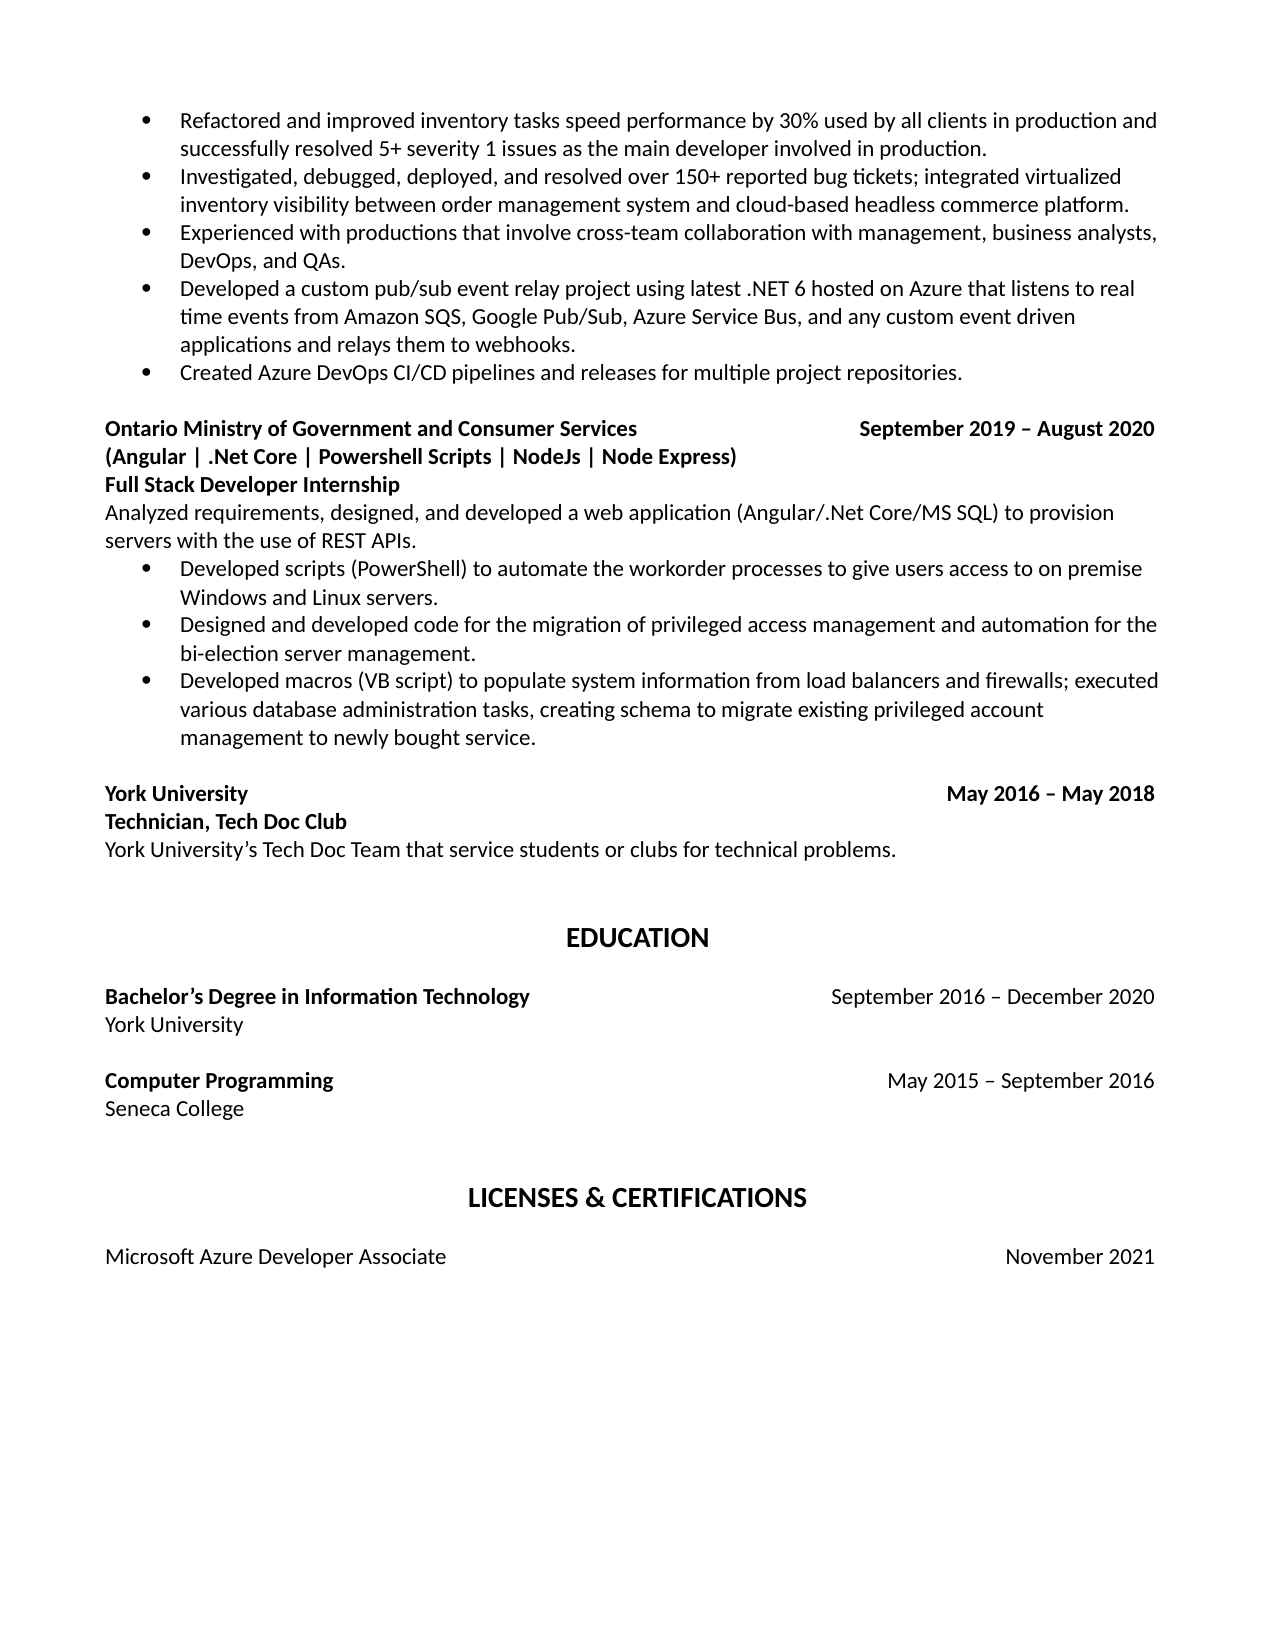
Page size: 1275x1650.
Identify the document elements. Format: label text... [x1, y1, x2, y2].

text Technician, Tech Doc Club [105, 807, 1170, 835]
text York University May 2016 – May 2018 [105, 779, 1170, 807]
text Computer Programming May 2015 – September 2016 [105, 1067, 1170, 1094]
text Seneca College [105, 1094, 1170, 1123]
text LICENSES & CERTIFICATIONS [105, 1179, 1170, 1214]
text Microsoft Azure Developer Associate November 2021 [105, 1242, 1170, 1270]
text Analyzed requirements, designed, and developed a web application (Angular/.Net Core/MS SQL) to provision servers with the use of REST APIs. [105, 498, 1170, 554]
list Investigated, debugged, deployed, and resolved over 150+ reported bug tickets; integrated virtualized inventory visibility between order management system and cloud-based headless commerce platform. [142, 162, 1170, 218]
text York University [105, 1011, 1170, 1038]
list Refactored and improved inventory tasks speed performance by 30% used by all clients in production and successfully resolved 5+ severity 1 issues as the main developer involved in production. [142, 106, 1170, 162]
list Developed a custom pub/sub event relay project using latest .NET 6 hosted on Azure that listens to real time events from Amazon SQS, Google Pub/Sub, Azure Service Bus, and any custom event driven applications and relays them to webhooks. [142, 274, 1170, 358]
text Bachelor’s Degree in Information Technology September 2016 – December 2020 [105, 982, 1170, 1011]
list Created Azure DevOps CI/CD pipelines and releases for multiple project repositories. [142, 358, 1170, 386]
text Ontario Ministry of Government and Consumer Services September 2019 – August 2020 [105, 414, 1170, 442]
list Developed scripts (PowerShell) to automate the workorder processes to give users access to on premise Windows and Linux servers. [142, 554, 1170, 611]
text EDUCATION [105, 919, 1170, 954]
list Designed and developed code for the migration of privileged access management and automation for the bi-election server management. [142, 611, 1170, 667]
list Developed macros (VB script) to populate system information from load balancers and firewalls; executed various database administration tasks, creating schema to migrate existing privileged account management to newly bought service. [142, 667, 1170, 751]
text (Angular | .Net Core | Powershell Scripts | NodeJs | Node Express) [105, 442, 1170, 471]
text York University’s Tech Doc Team that service students or clubs for technical problems. [105, 835, 1170, 863]
list Experienced with productions that involve cross-team collaboration with management, business analysts, DevOps, and QAs. [142, 218, 1170, 274]
text Full Stack Developer Internship [105, 471, 1170, 498]
